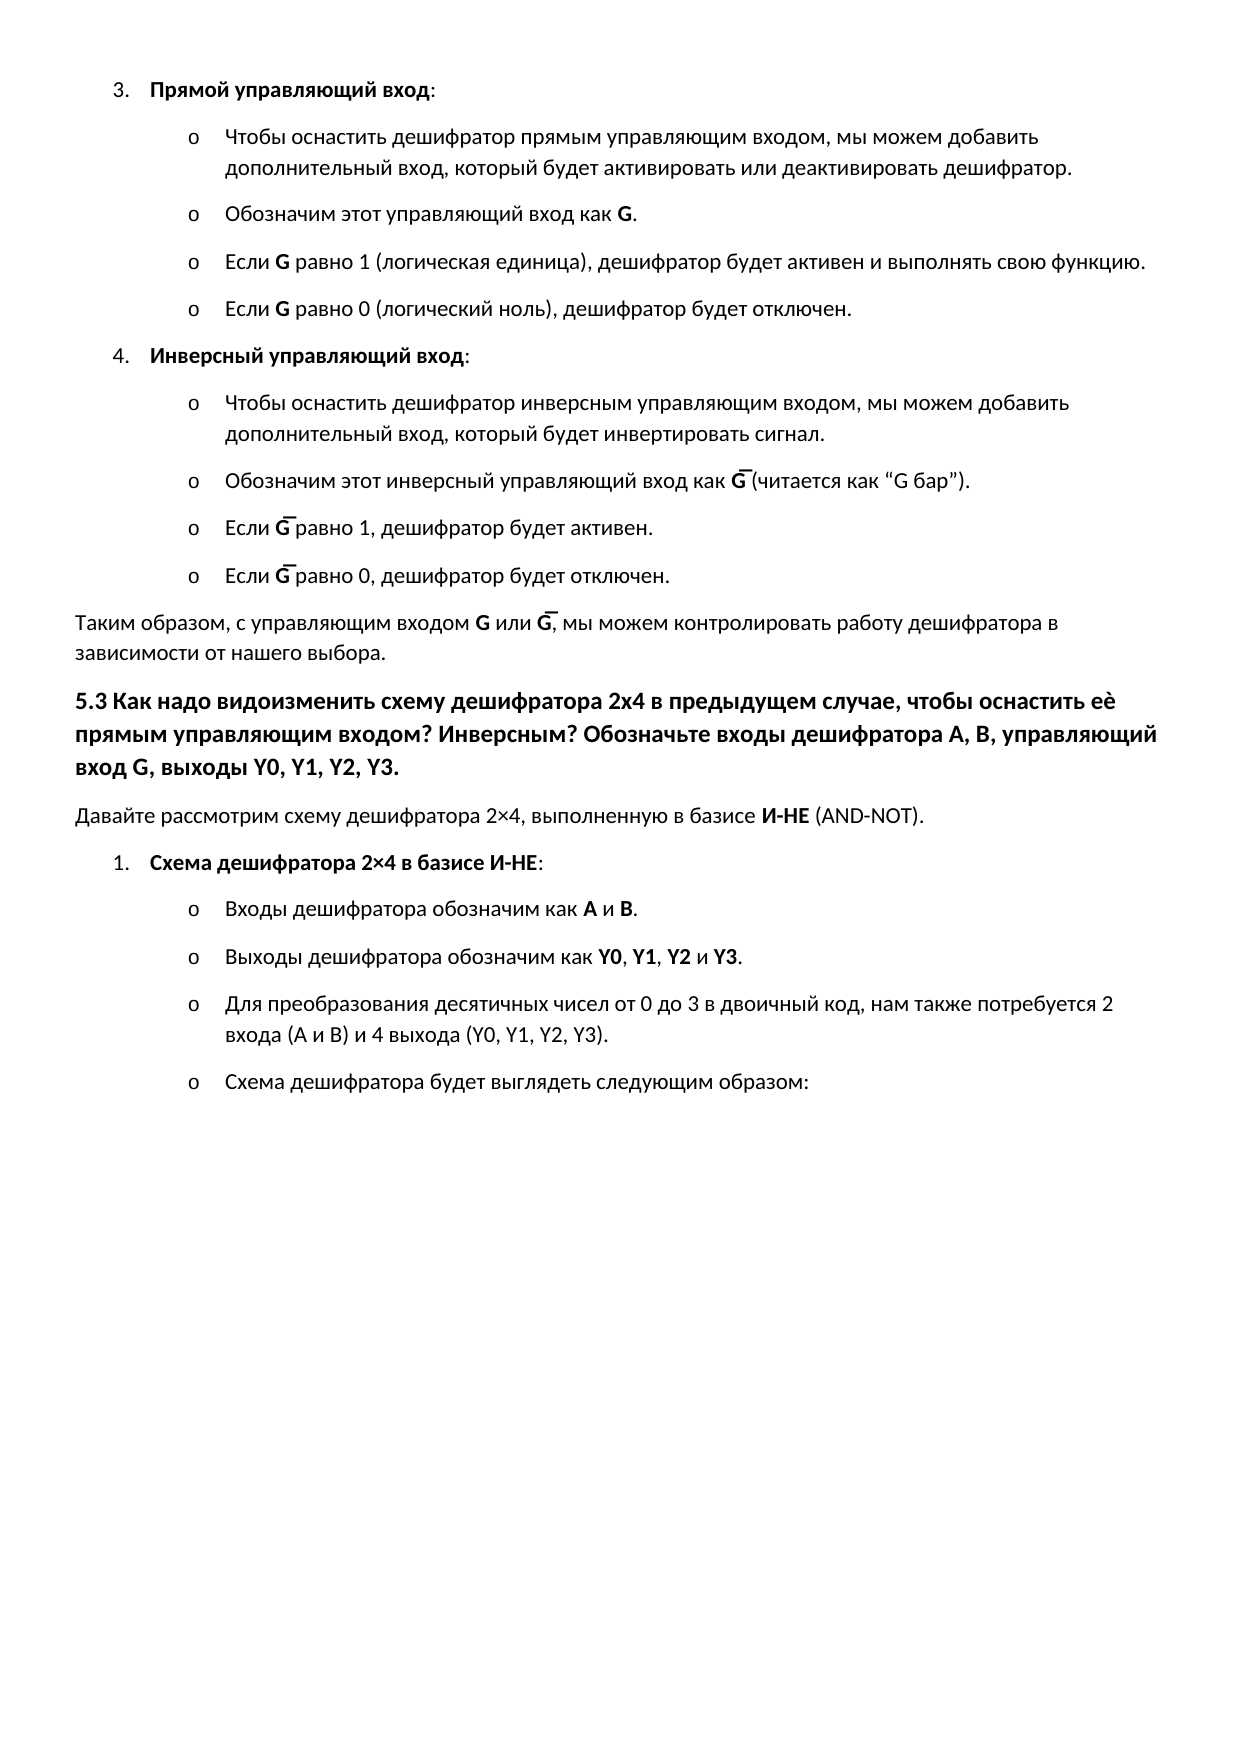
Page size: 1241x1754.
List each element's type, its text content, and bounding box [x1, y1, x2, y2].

list Если G̅ равно 1, дешифратор будет активен. [187, 513, 1165, 542]
text 5.3 Как надо видоизменить схему дешифратора 2х4 в предыдущем случае, чтобы оснастить еѐ прямым управляющим входом? Инверсным? Обозначьте входы дешифратора А, В, управляющий вход G, выходы Y0, Y1, Y2, Y3. [75, 685, 1165, 782]
list Если G равно 0 (логический ноль), дешифратор будет отключен. [187, 294, 1165, 323]
list Входы дешифратора обозначим как A и B. [187, 894, 1165, 923]
list Чтобы оснастить дешифратор прямым управляющим входом, мы можем добавить дополнительный вход, который будет активировать или деактивировать дешифратор. [187, 122, 1165, 181]
list Если G равно 1 (логическая единица), дешифратор будет активен и выполнять свою функцию. [187, 247, 1165, 275]
list Схема дешифратора будет выглядеть следующим образом: [187, 1067, 1165, 1096]
list Прямой управляющий вход: [112, 75, 1165, 103]
list Схема дешифратора 2×4 в базисе И-НЕ: [112, 848, 1165, 876]
list Выходы дешифратора обозначим как Y0, Y1, Y2 и Y3. [187, 942, 1165, 971]
text Таким образом, с управляющим входом G или G̅, мы можем контролировать работу дешифратора в зависимости от нашего выбора. [75, 608, 1165, 667]
list Инверсный управляющий вход: [112, 342, 1165, 370]
list Для преобразования десятичных чисел от 0 до 3 в двоичный код, нам также потребуется 2 входа (A и B) и 4 выхода (Y0, Y1, Y2, Y3). [187, 989, 1165, 1048]
list Обозначим этот инверсный управляющий вход как G̅ (читается как “G бар”). [187, 466, 1165, 495]
text Давайте рассмотрим схему дешифратора 2×4, выполненную в базисе И-НЕ (AND-NOT). [75, 801, 1165, 829]
list Обозначим этот управляющий вход как G. [187, 199, 1165, 228]
list Чтобы оснастить дешифратор инверсным управляющим входом, мы можем добавить дополнительный вход, который будет инвертировать сигнал. [187, 388, 1165, 447]
list Если G̅ равно 0, дешифратор будет отключен. [187, 561, 1165, 589]
